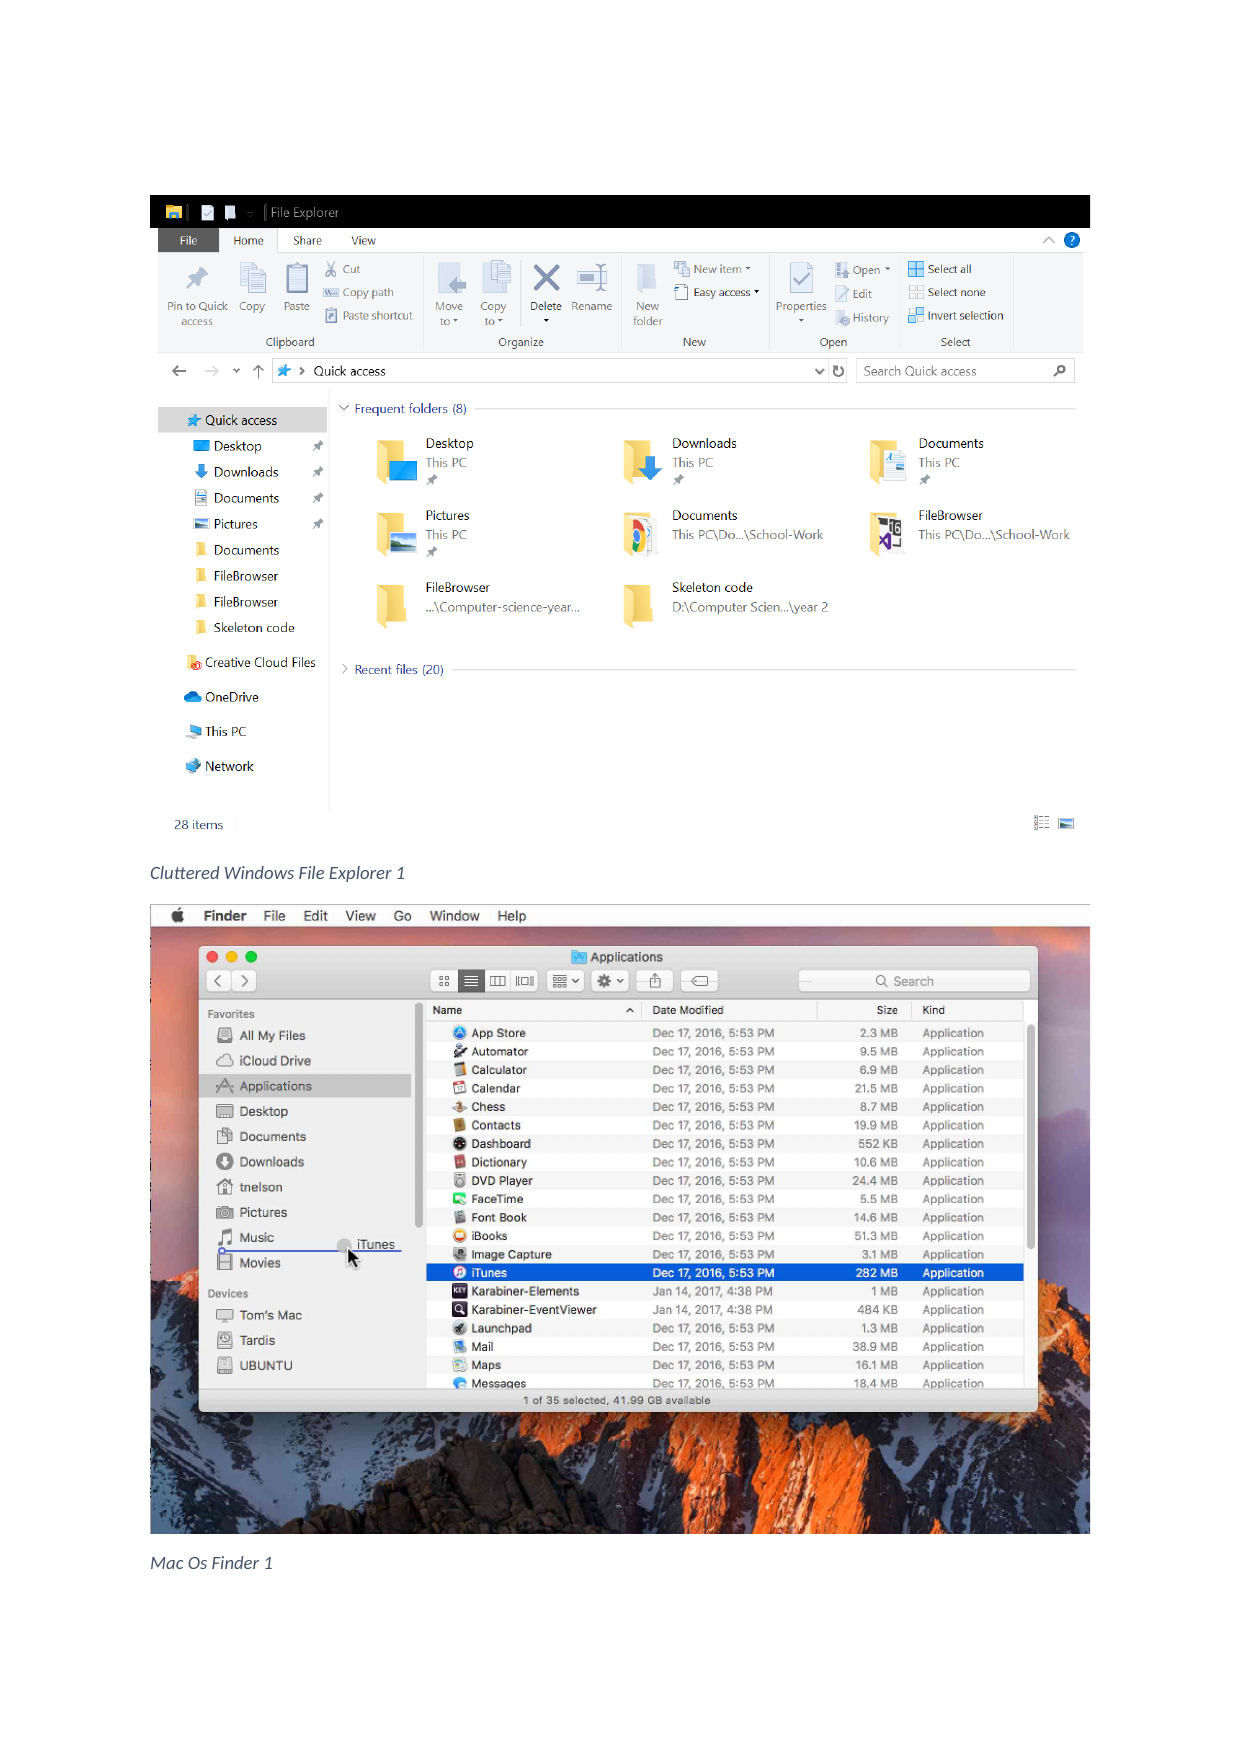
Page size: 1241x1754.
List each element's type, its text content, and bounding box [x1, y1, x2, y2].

text Cluttered Windows File Explorer 1 [150, 861, 1090, 884]
picture [150, 904, 1091, 1534]
picture [150, 195, 1091, 844]
text Mac Os Finder 1 [150, 1551, 1090, 1574]
